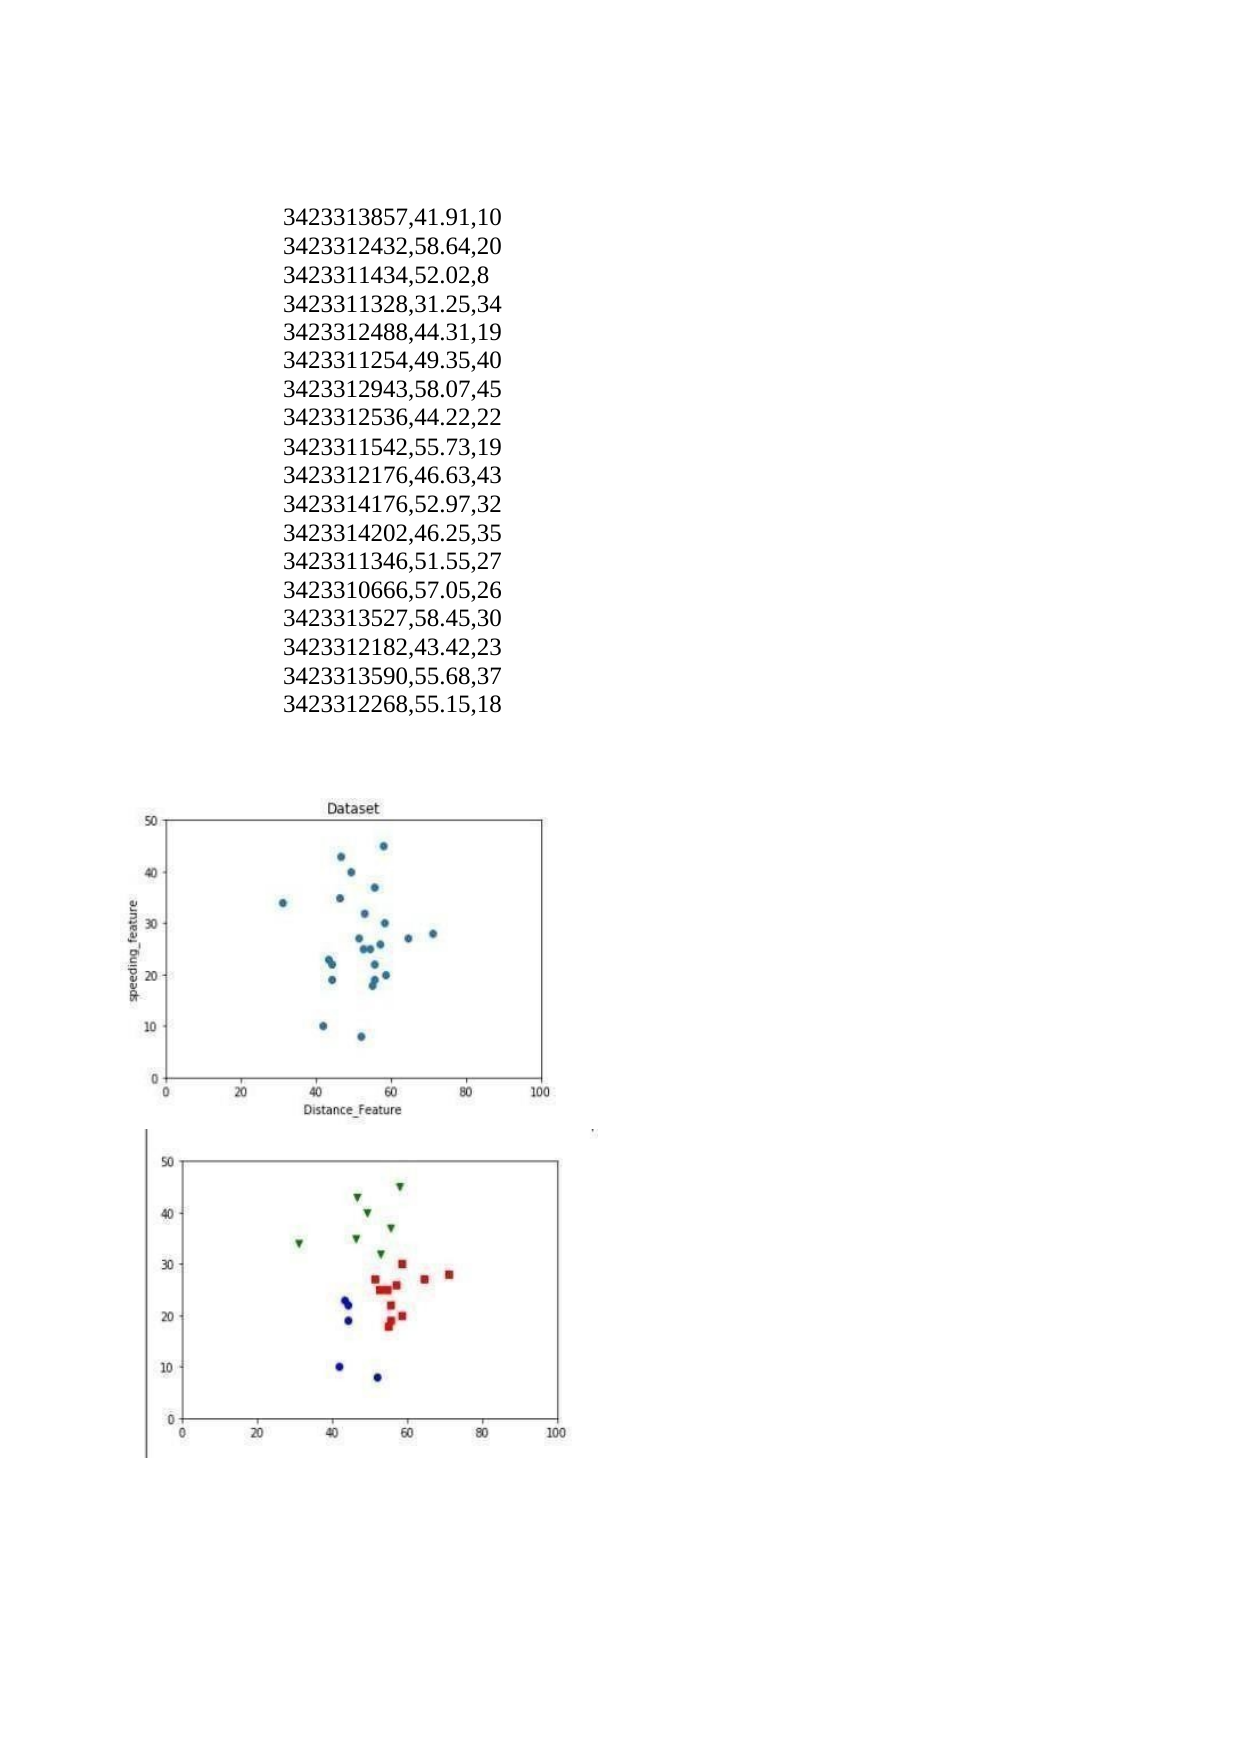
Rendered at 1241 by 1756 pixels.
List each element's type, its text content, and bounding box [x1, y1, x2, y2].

text 3423312182,43.42,23 [283, 633, 1151, 661]
text 3423313857,41.91,10 [283, 203, 1151, 231]
text 3423311542,55.73,19 [283, 432, 1151, 461]
text 3423311328,31.25,34 [283, 290, 1151, 318]
text 3423312176,46.63,43 [283, 461, 1151, 489]
text 3423312268,55.15,18 [283, 690, 1151, 718]
text 3423312536,44.22,22 [283, 403, 1151, 431]
text 3423311254,49.35,40 [283, 346, 1151, 374]
text 3423314176,52.97,32 [283, 489, 1151, 518]
picture [120, 798, 556, 1125]
text 3423312488,44.31,19 [283, 318, 1151, 346]
text 3423313590,55.68,37 [283, 661, 1151, 690]
text 3423313527,58.45,30 [283, 604, 1151, 633]
text 3423312432,58.64,20 [283, 231, 1151, 260]
text 3423314202,46.25,35 [283, 518, 1151, 547]
picture [144, 1129, 598, 1458]
text 3423310666,57.05,26 [283, 575, 1151, 604]
text 3423311434,52.02,8 [283, 261, 1151, 289]
text 3423312943,58.07,45 [283, 374, 1151, 403]
text 3423311346,51.55,27 [283, 547, 1151, 575]
